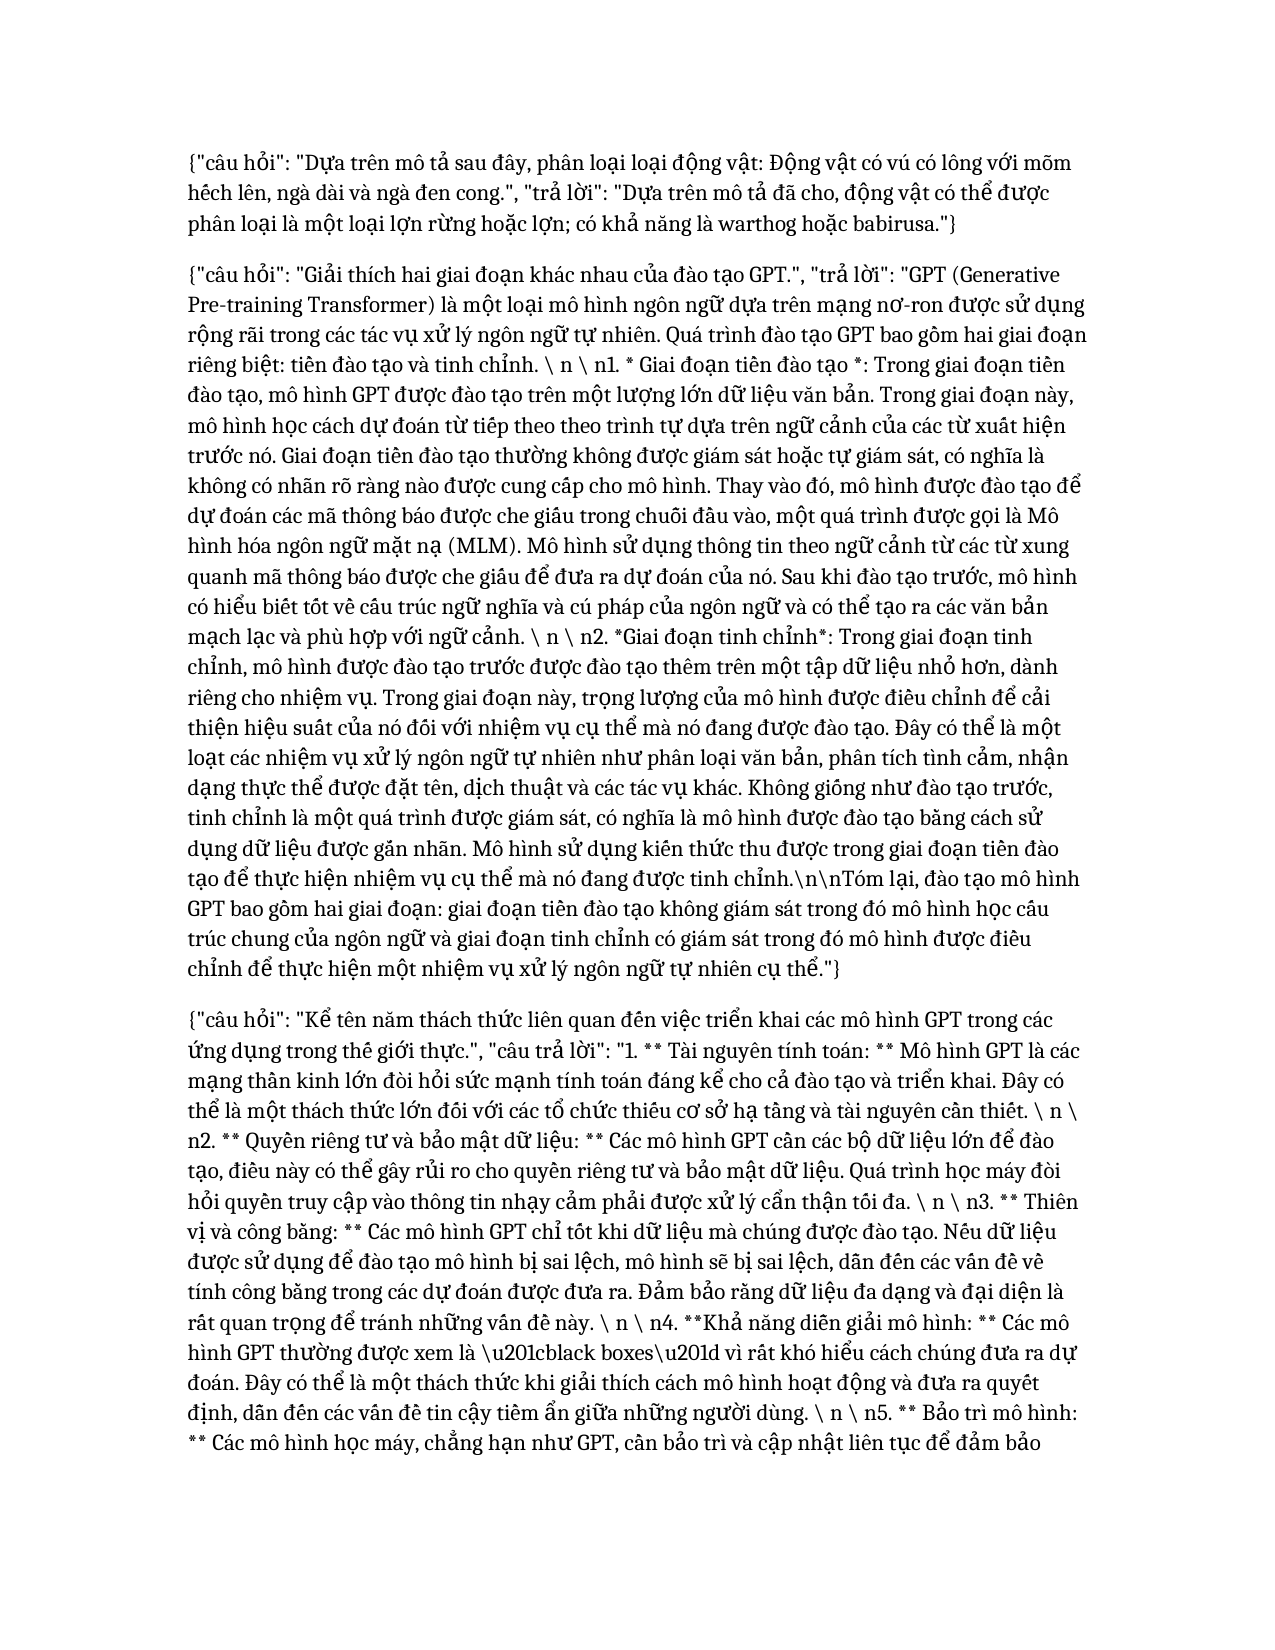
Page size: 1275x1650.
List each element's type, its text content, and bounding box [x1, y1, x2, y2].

text {"câu hỏi": "Dựa trên mô tả sau đây, phân loại loại động vật: Động vật có vú có lông với mõm hếch lên, ngà dài và ngà đen cong.", "trả lời": "Dựa trên mô tả đã cho, động vật có thể được phân loại là một loại lợn rừng hoặc lợn; có khả năng là warthog hoặc babirusa."} [187, 150, 1087, 237]
text {"câu hỏi": "Giải thích hai giai đoạn khác nhau của đào tạo GPT.", "trả lời": "GPT (Generative Pre-training Transformer) là một loại mô hình ngôn ngữ dựa trên mạng nơ-ron được sử dụng rộng rãi trong các tác vụ xử lý ngôn ngữ tự nhiên. Quá trình đào tạo GPT bao gồm hai giai đoạn riêng biệt: tiền đào tạo và tinh chỉnh. \ n \ n1. * Giai đoạn tiền đào tạo *: Trong giai đoạn tiền đào tạo, mô hình GPT được đào tạo trên một lượng lớn dữ liệu văn bản. Trong giai đoạn này, mô hình học cách dự đoán từ tiếp theo theo trình tự dựa trên ngữ cảnh của các từ xuất hiện trước nó. Giai đoạn tiền đào tạo thường không được giám sát hoặc tự giám sát, có nghĩa là không có nhãn rõ ràng nào được cung cấp cho mô hình. Thay vào đó, mô hình được đào tạo để dự đoán các mã thông báo được che giấu trong chuỗi đầu vào, một quá trình được gọi là Mô hình hóa ngôn ngữ mặt nạ (MLM). Mô hình sử dụng thông tin theo ngữ cảnh từ các từ xung quanh mã thông báo được che giấu để đưa ra dự đoán của nó. Sau khi đào tạo trước, mô hình có hiểu biết tốt về cấu trúc ngữ nghĩa và cú pháp của ngôn ngữ và có thể tạo ra các văn bản mạch lạc và phù hợp với ngữ cảnh. \ n \ n2. *Giai đoạn tinh chỉnh*: Trong giai đoạn tinh chỉnh, mô hình được đào tạo trước được đào tạo thêm trên một tập dữ liệu nhỏ hơn, dành riêng cho nhiệm vụ. Trong giai đoạn này, trọng lượng của mô hình được điều chỉnh để cải thiện hiệu suất của nó đối với nhiệm vụ cụ thể mà nó đang được đào tạo. Đây có thể là một loạt các nhiệm vụ xử lý ngôn ngữ tự nhiên như phân loại văn bản, phân tích tình cảm, nhận dạng thực thể được đặt tên, dịch thuật và các tác vụ khác. Không giống như đào tạo trước, tinh chỉnh là một quá trình được giám sát, có nghĩa là mô hình được đào tạo bằng cách sử dụng dữ liệu được gắn nhãn. Mô hình sử dụng kiến thức thu được trong giai đoạn tiền đào tạo để thực hiện nhiệm vụ cụ thể mà nó đang được tinh chỉnh.\n\nTóm lại, đào tạo mô hình GPT bao gồm hai giai đoạn: giai đoạn tiền đào tạo không giám sát trong đó mô hình học cấu trúc chung của ngôn ngữ và giai đoạn tinh chỉnh có giám sát trong đó mô hình được điều chỉnh để thực hiện một nhiệm vụ xử lý ngôn ngữ tự nhiên cụ thể."} [187, 261, 1087, 983]
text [187, 1007, 1087, 1457]
